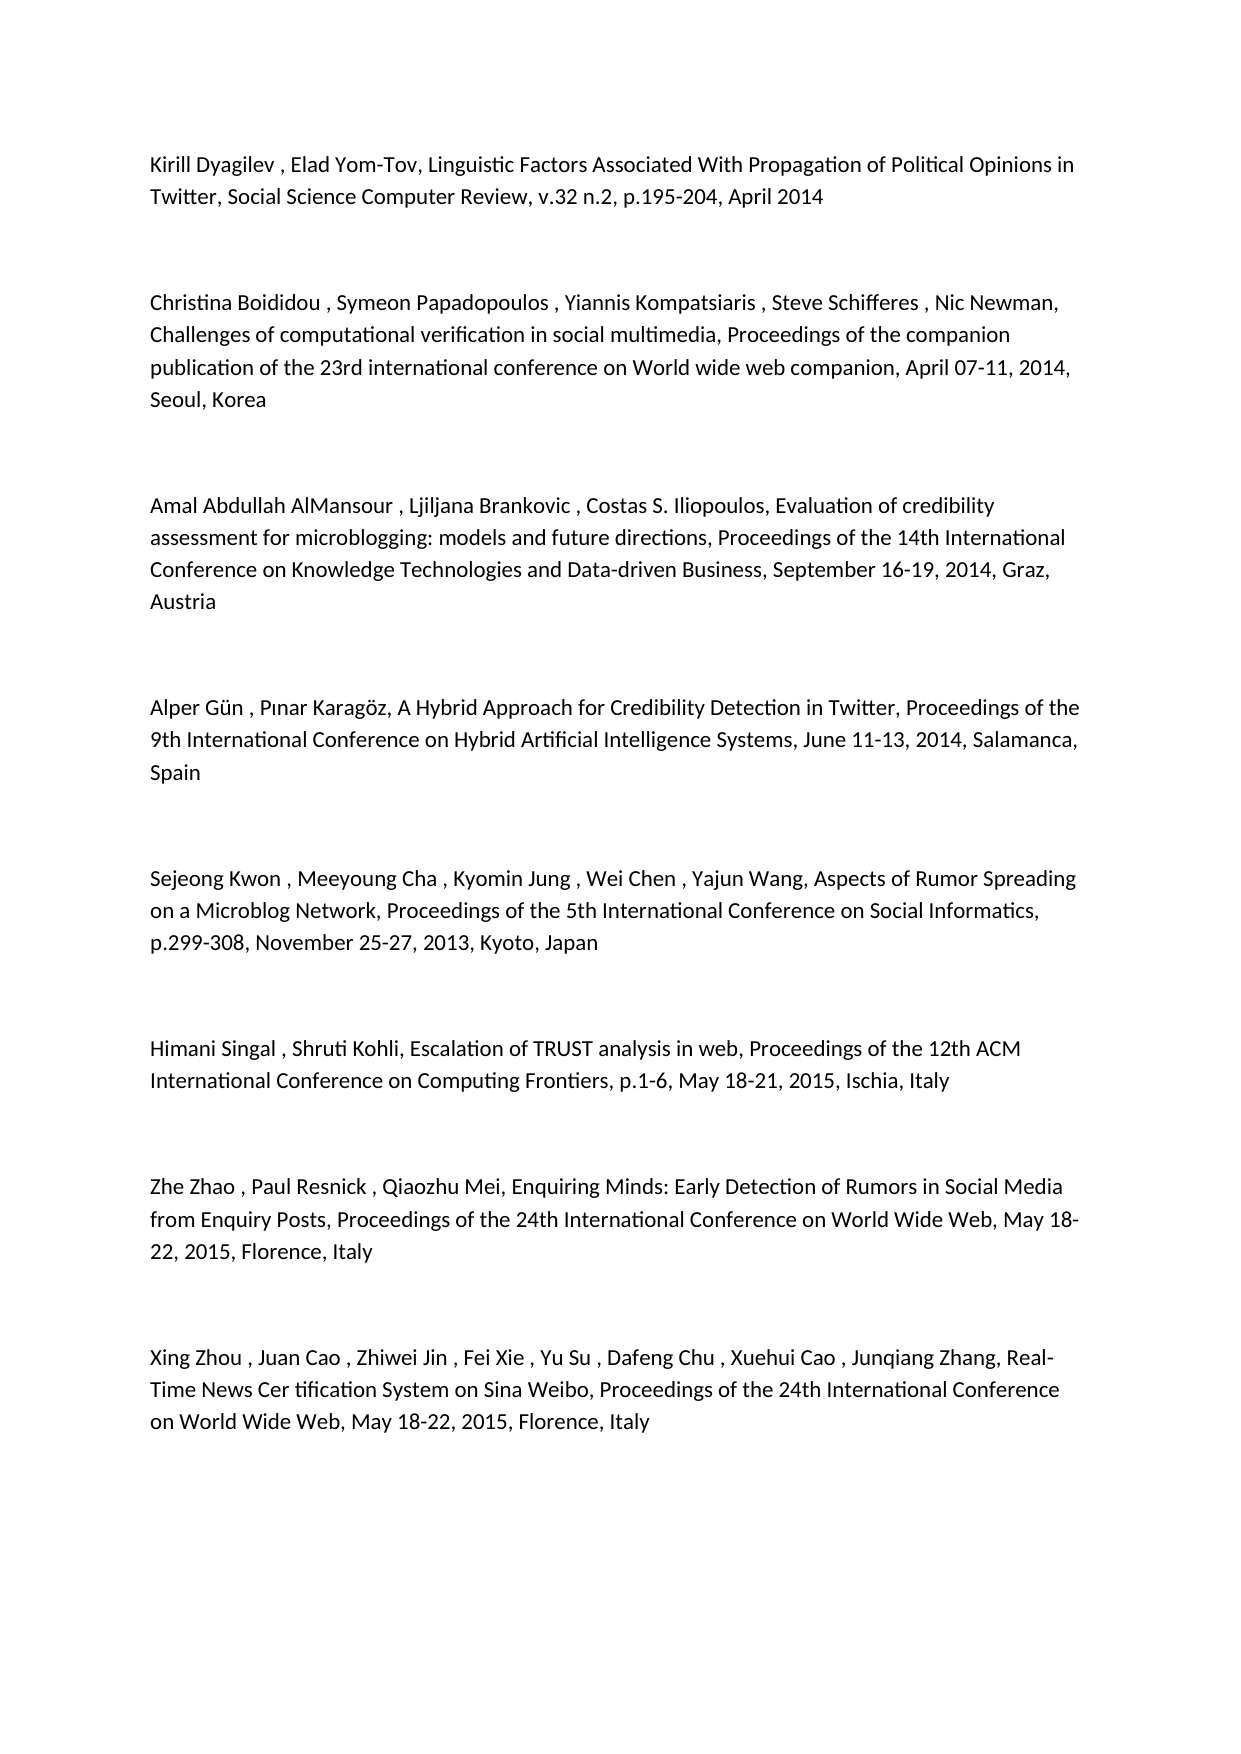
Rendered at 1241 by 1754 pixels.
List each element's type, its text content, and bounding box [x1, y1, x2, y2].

text Xing Zhou , Juan Cao , Zhiwei Jin , Fei Xie , Yu Su , Dafeng Chu , Xuehui Cao , Junqiang Zhang, Real-Time News Cer tification System on Sina Weibo, Proceedings of the 24th International Conference on World Wide Web, May 18-22, 2015, Florence, Italy [150, 1343, 1090, 1435]
text Himani Singal , Shruti Kohli, Escalation of TRUST analysis in web, Proceedings of the 12th ACM International Conference on Computing Frontiers, p.1-6, May 18-21, 2015, Ischia, Italy [150, 1034, 1090, 1094]
text Kirill Dyagilev , Elad Yom-Tov, Linguistic Factors Associated With Propagation of Political Opinions in Twitter, Social Science Computer Review, v.32 n.2, p.195-204, April 2014 [150, 150, 1090, 210]
text Zhe Zhao , Paul Resnick , Qiaozhu Mei, Enquiring Minds: Early Detection of Rumors in Social Media from Enquiry Posts, Proceedings of the 24th International Conference on World Wide Web, May 18-22, 2015, Florence, Italy [150, 1172, 1090, 1265]
text Sejeong Kwon , Meeyoung Cha , Kyomin Jung , Wei Chen , Yajun Wang, Aspects of Rumor Spreading on a Microblog Network, Proceedings of the 5th International Conference on Social Informatics, p.299-308, November 25-27, 2013, Kyoto, Japan [150, 864, 1090, 956]
text Amal Abdullah AlMansour , Ljiljana Brankovic , Costas S. Iliopoulos, Evaluation of credibility assessment for microblogging: models and future directions, Proceedings of the 14th International Conference on Knowledge Technologies and Data-driven Business, September 16-19, 2014, Graz, Austria [150, 491, 1090, 615]
text Alper Gün , Pınar Karagöz, A Hybrid Approach for Credibility Detection in Twitter, Proceedings of the 9th International Conference on Hybrid Artificial Intelligence Systems, June 11-13, 2014, Salamanca, Spain [150, 693, 1090, 786]
text Christina Boididou , Symeon Papadopoulos , Yiannis Kompatsiaris , Steve Schifferes , Nic Newman, Challenges of computational verification in social multimedia, Proceedings of the companion publication of the 23rd international conference on World wide web companion, April 07-11, 2014, Seoul, Korea [150, 288, 1090, 413]
